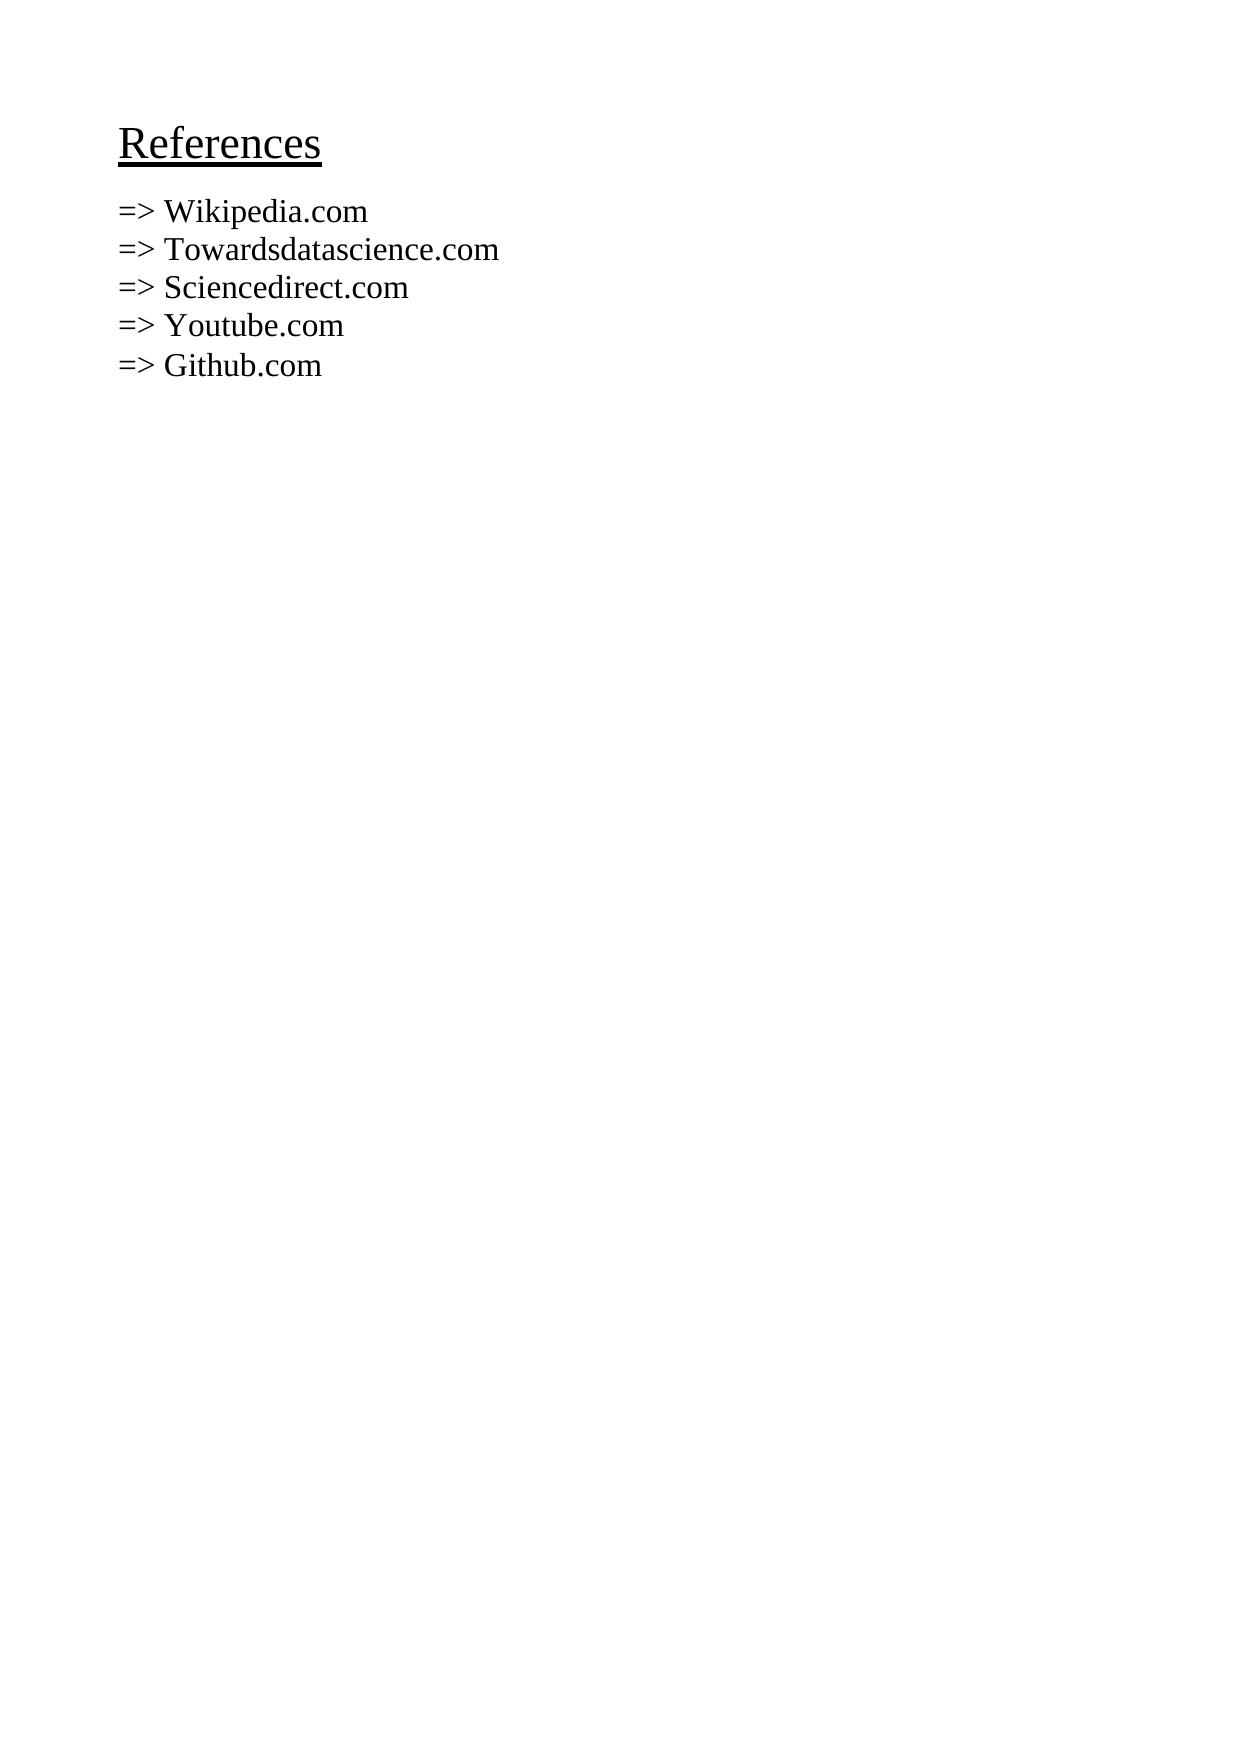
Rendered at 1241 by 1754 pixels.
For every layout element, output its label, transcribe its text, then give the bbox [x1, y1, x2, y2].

text => Github.com [118, 345, 1134, 383]
text => Towardsdatascience.com [118, 230, 1134, 268]
text => Youtube.com [118, 306, 1134, 344]
text => Sciencedirect.com [118, 268, 1134, 306]
subtitle References [118, 116, 1134, 169]
text => Wikipedia.com [118, 191, 1134, 229]
